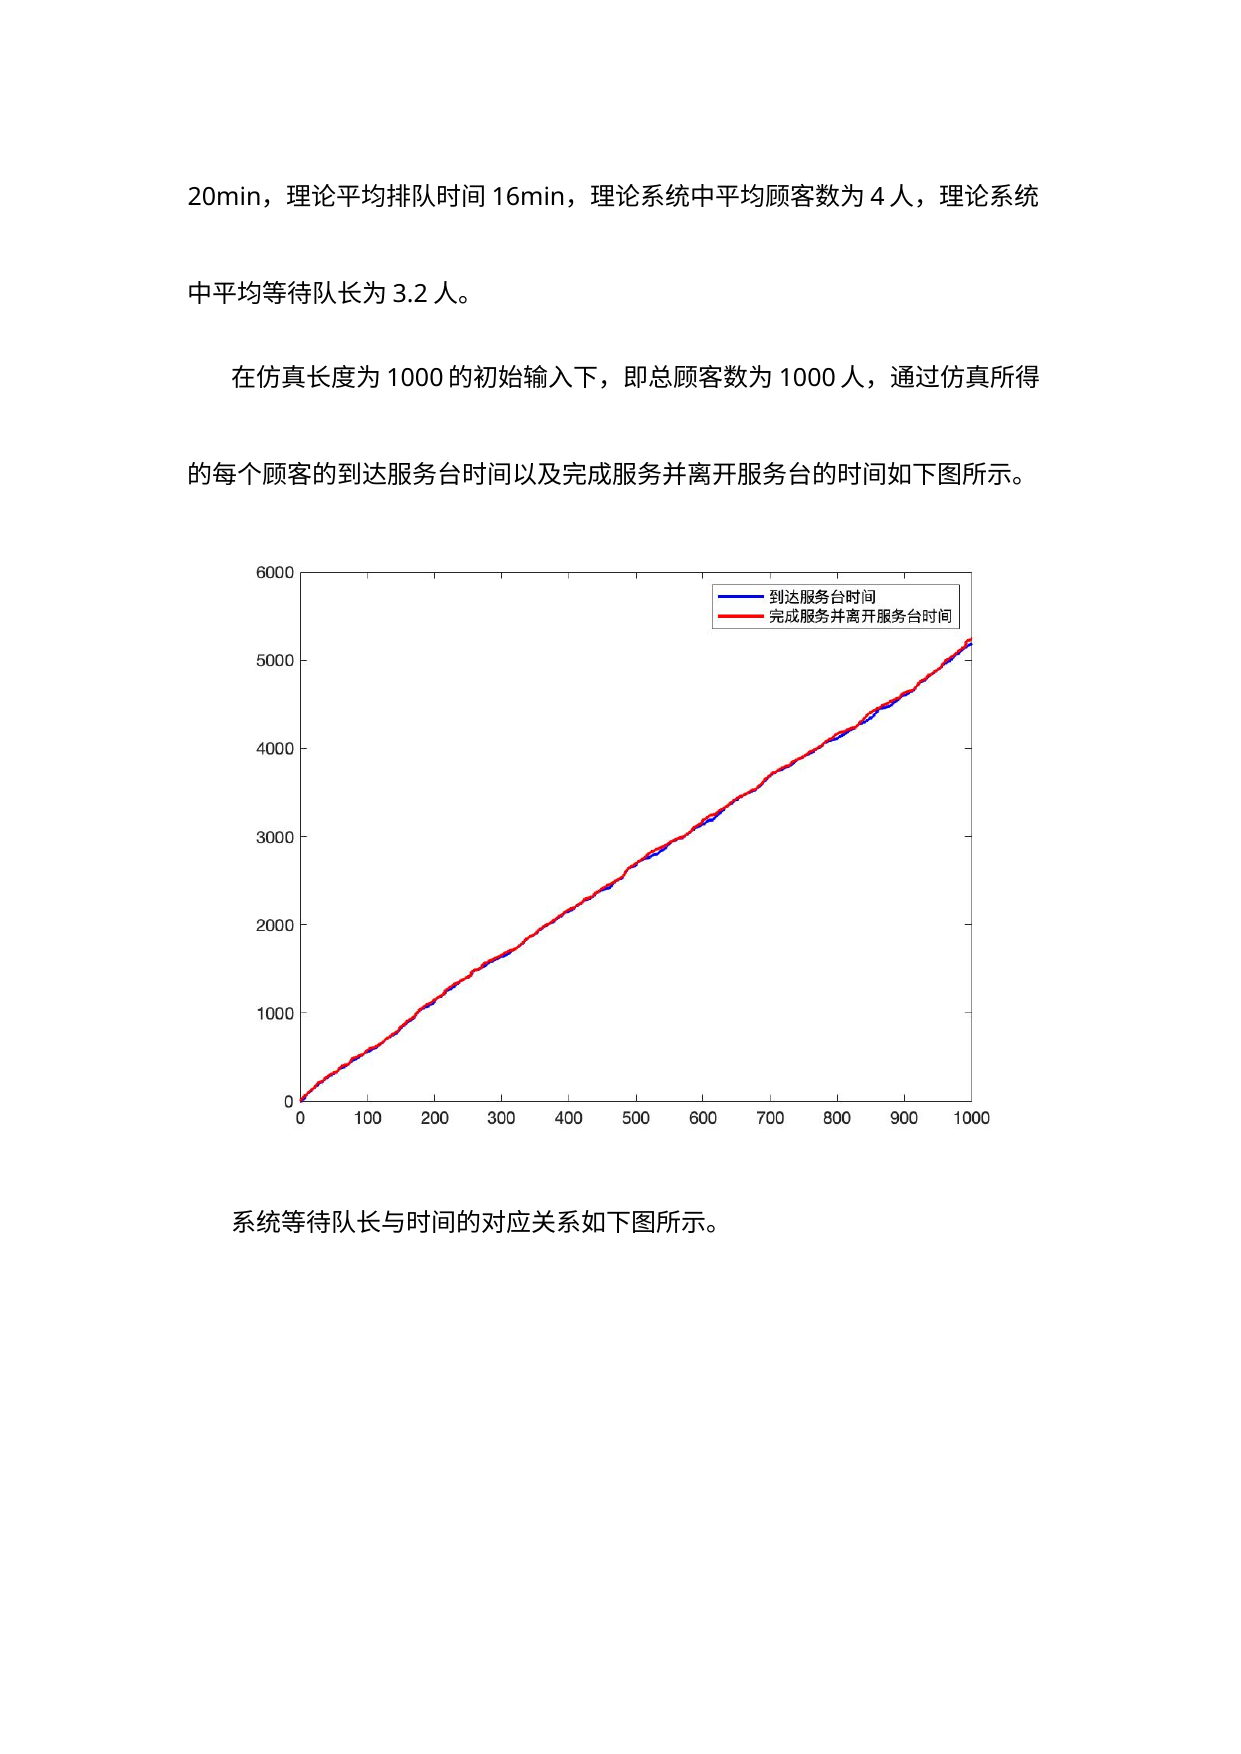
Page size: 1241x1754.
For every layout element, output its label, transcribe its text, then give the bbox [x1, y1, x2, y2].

picture [187, 523, 1053, 1172]
text 系统等待队长与时间的对应关系如下图所示。 [187, 1188, 1053, 1253]
text 在仿真长度为1000的初始输入下，即总顾客数为1000人，通过仿真所得的每个顾客的到达服务台时间以及完成服务并离开服务台的时间如下图所示。 [187, 343, 1053, 505]
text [187, 162, 1053, 324]
